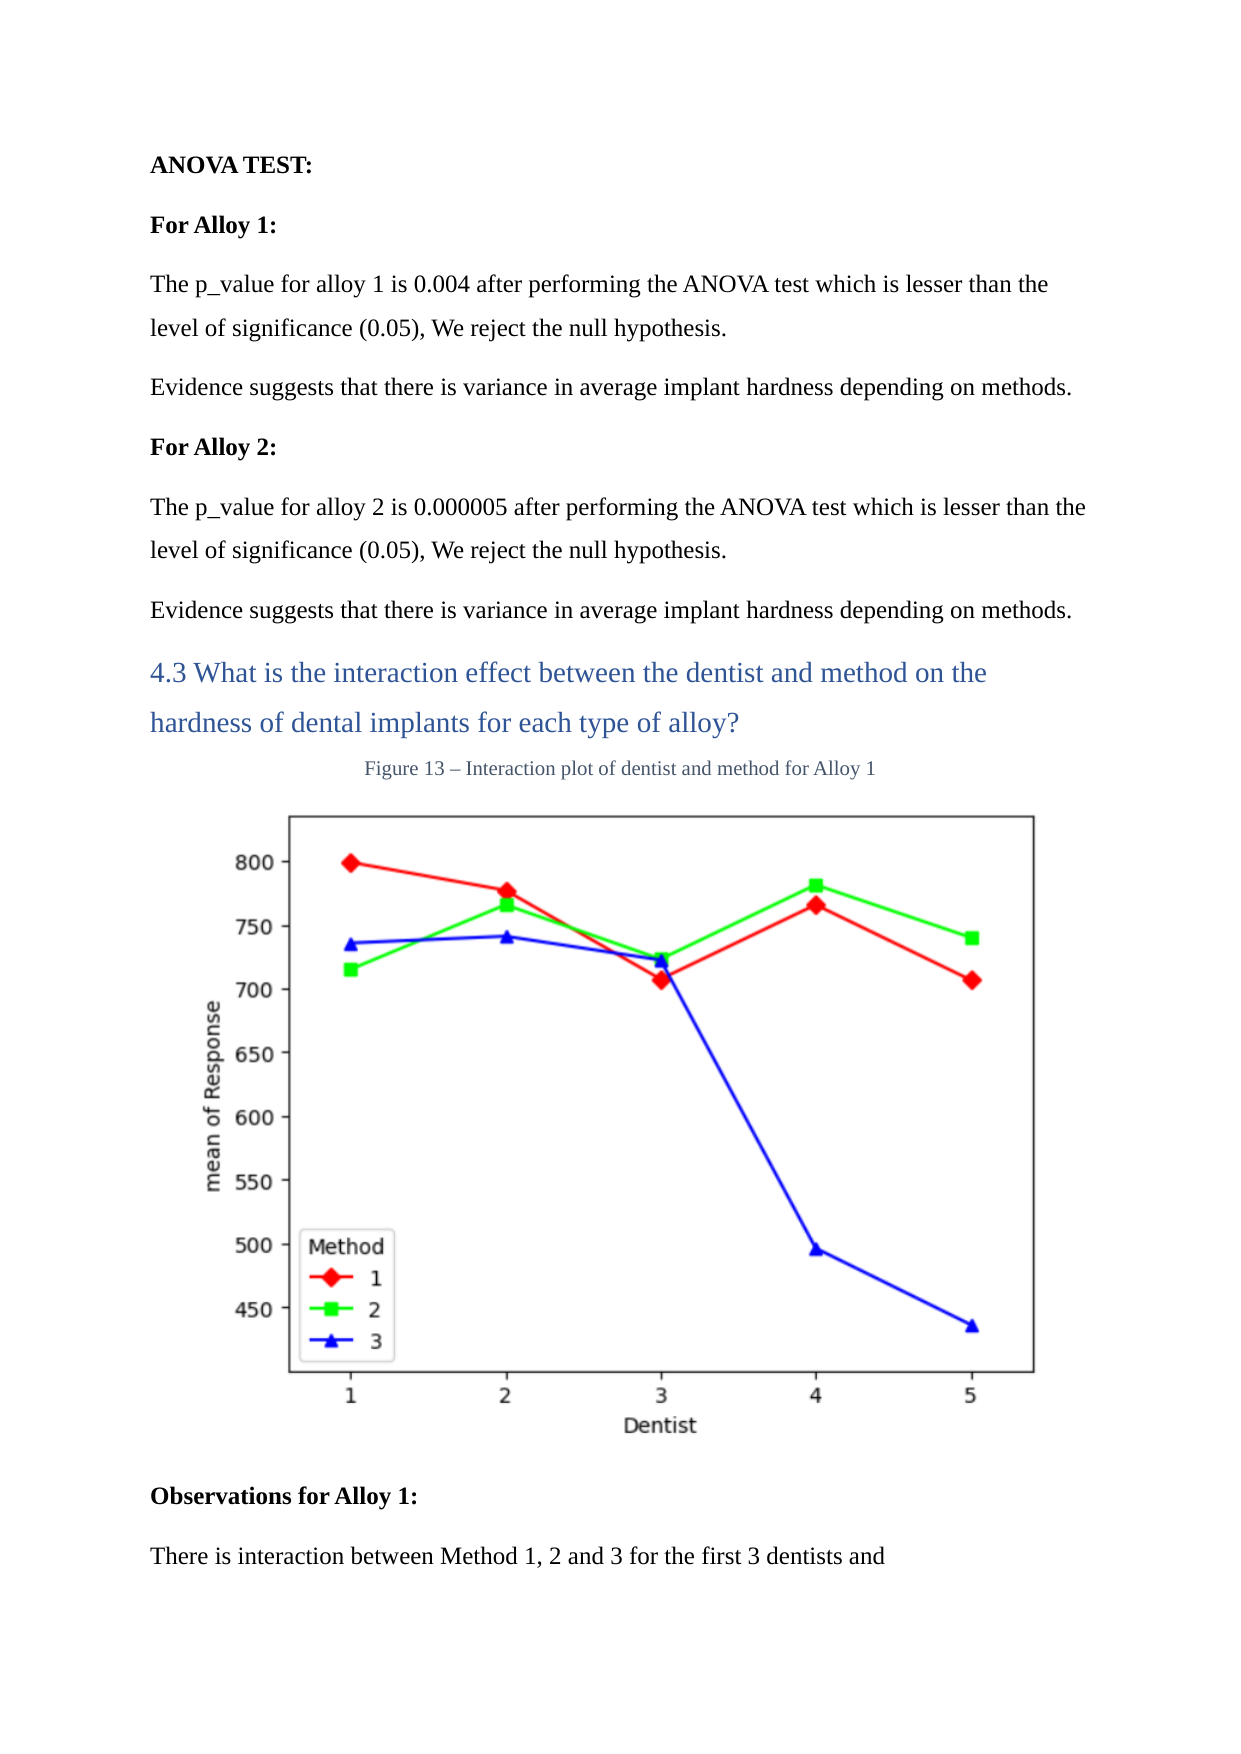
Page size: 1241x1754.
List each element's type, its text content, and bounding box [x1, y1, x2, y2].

subtitle 4.3 What is the interaction effect between the dentist and method on the hardness of dental implants for each type of alloy? [150, 655, 1090, 739]
text ANOVA TEST: [150, 150, 1090, 179]
text Evidence suggests that there is variance in average implant hardness depending on methods. [150, 595, 1090, 624]
picture [150, 800, 1090, 1451]
text The p_value for alloy 2 is 0.000005 after performing the ANOVA test which is lesser than the level of significance (0.05), We reject the null hypothesis. [150, 492, 1090, 564]
text The p_value for alloy 1 is 0.004 after performing the ANOVA test which is lesser than the level of significance (0.05), We reject the null hypothesis. [150, 269, 1090, 341]
text Observations for Alloy 1: [150, 1481, 1090, 1510]
text There is interaction between Method 1, 2 and 3 for the first 3 dentists and [150, 1541, 1090, 1570]
text For Alloy 1: [150, 210, 1090, 238]
text Figure 13 – Interaction plot of dentist and method for Alloy 1 [150, 755, 1090, 779]
text For Alloy 2: [150, 432, 1090, 461]
text Evidence suggests that there is variance in average implant hardness depending on methods. [150, 372, 1090, 401]
